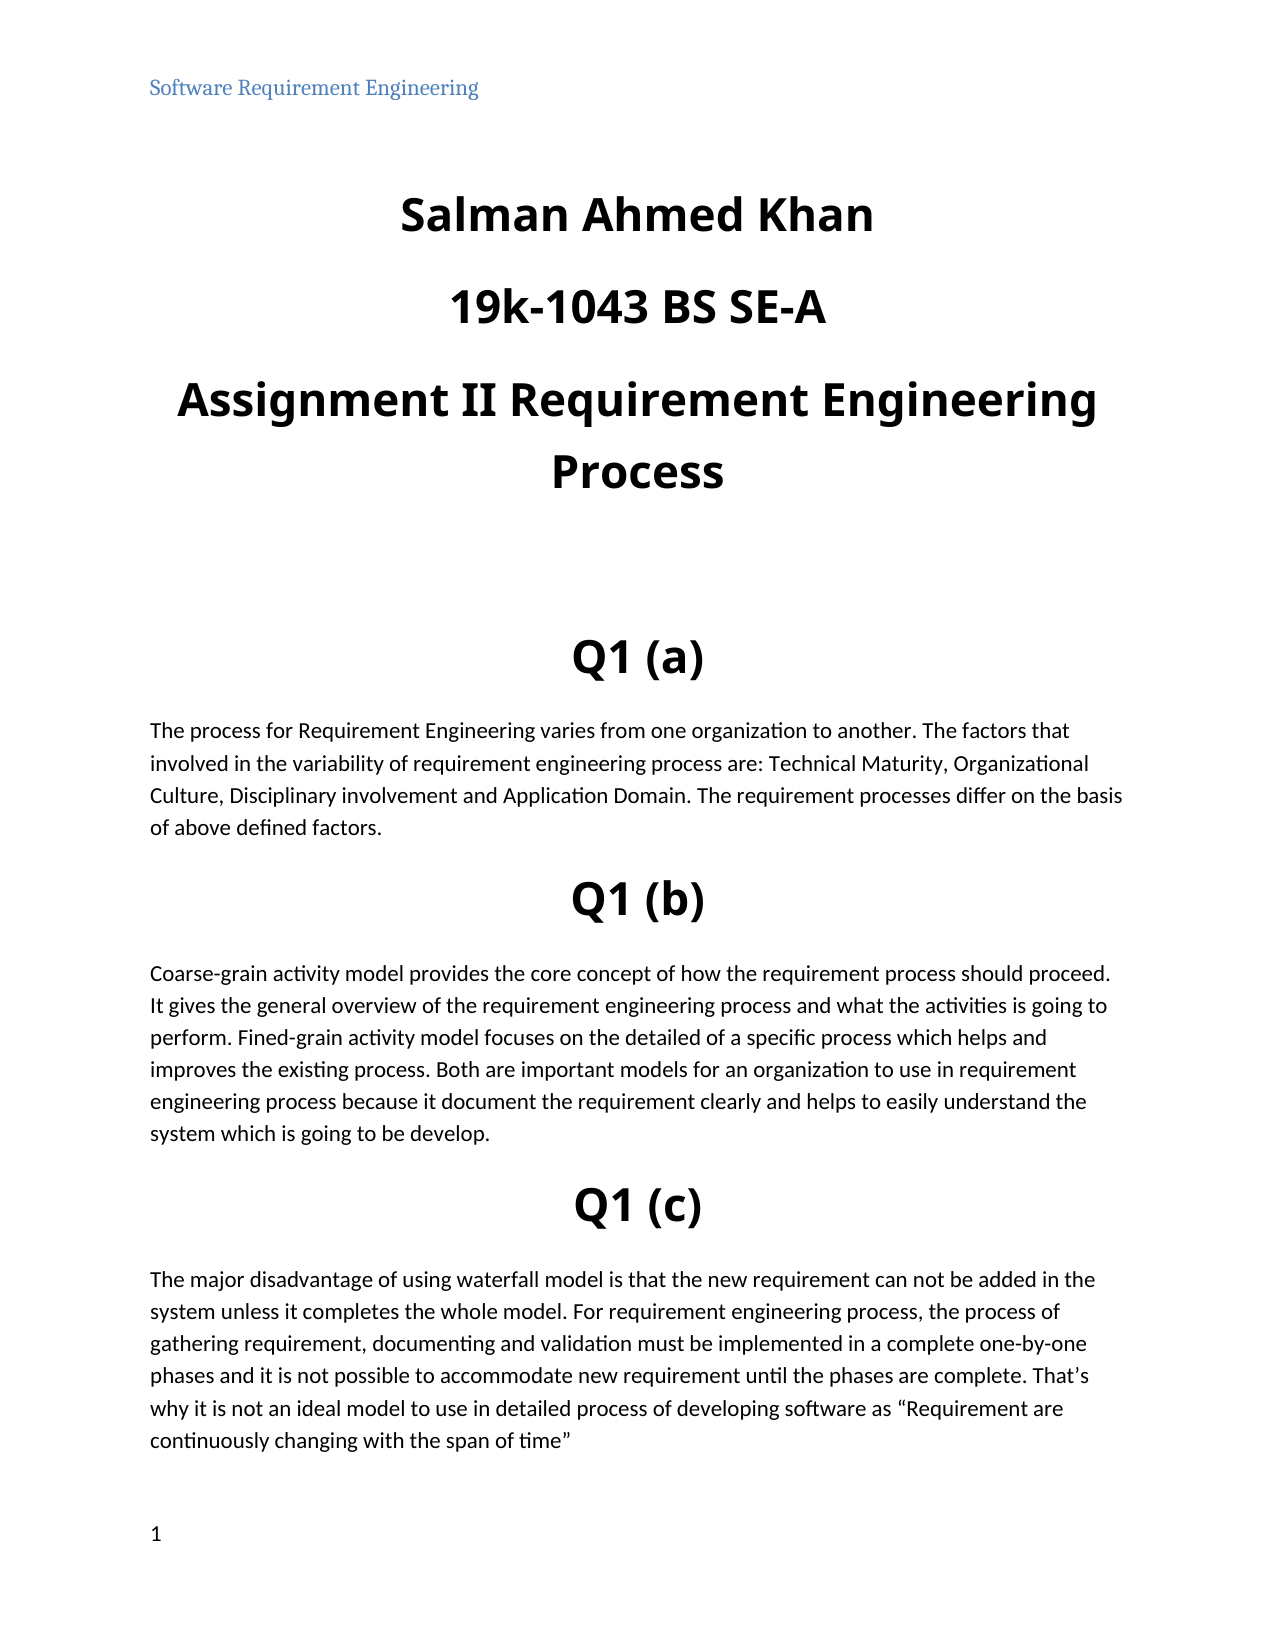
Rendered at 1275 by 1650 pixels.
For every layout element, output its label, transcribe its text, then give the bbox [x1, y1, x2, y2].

text The process for Requirement Engineering varies from one organization to another. The factors that involved in the variability of requirement engineering process are: Technical Maturity, Organizational Culture, Disciplinary involvement and Application Domain. The requirement processes differ on the basis of above defined factors. [150, 717, 1125, 841]
text The major disadvantage of using waterfall model is that the new requirement can not be added in the system unless it completes the whole model. For requirement engineering process, the process of gathering requirement, documenting and validation must be implemented in a complete one-by-one phases and it is not possible to accommodate new requirement until the phases are complete. That’s why it is not an ideal model to use in detailed process of developing software as “Requirement are continuously changing with the span of time” [150, 1265, 1125, 1454]
text Coarse-grain activity model provides the core concept of how the requirement process should proceed. It gives the general overview of the requirement engineering process and what the activities is going to perform. Fined-grain activity model focuses on the detailed of a specific process which helps and improves the existing process. Both are important models for an organization to use in requirement engineering process because it document the requirement clearly and helps to easily understand the system which is going to be develop. [150, 959, 1125, 1148]
text Q1 (b) [150, 866, 1125, 928]
text Salman Ahmed Khan [150, 182, 1125, 245]
text Q1 (a) [150, 624, 1125, 686]
text 19k-1043 BS SE-A [150, 275, 1125, 337]
text Assignment II Requirement Engineering Process [150, 367, 1125, 501]
text Q1 (c) [150, 1173, 1125, 1235]
